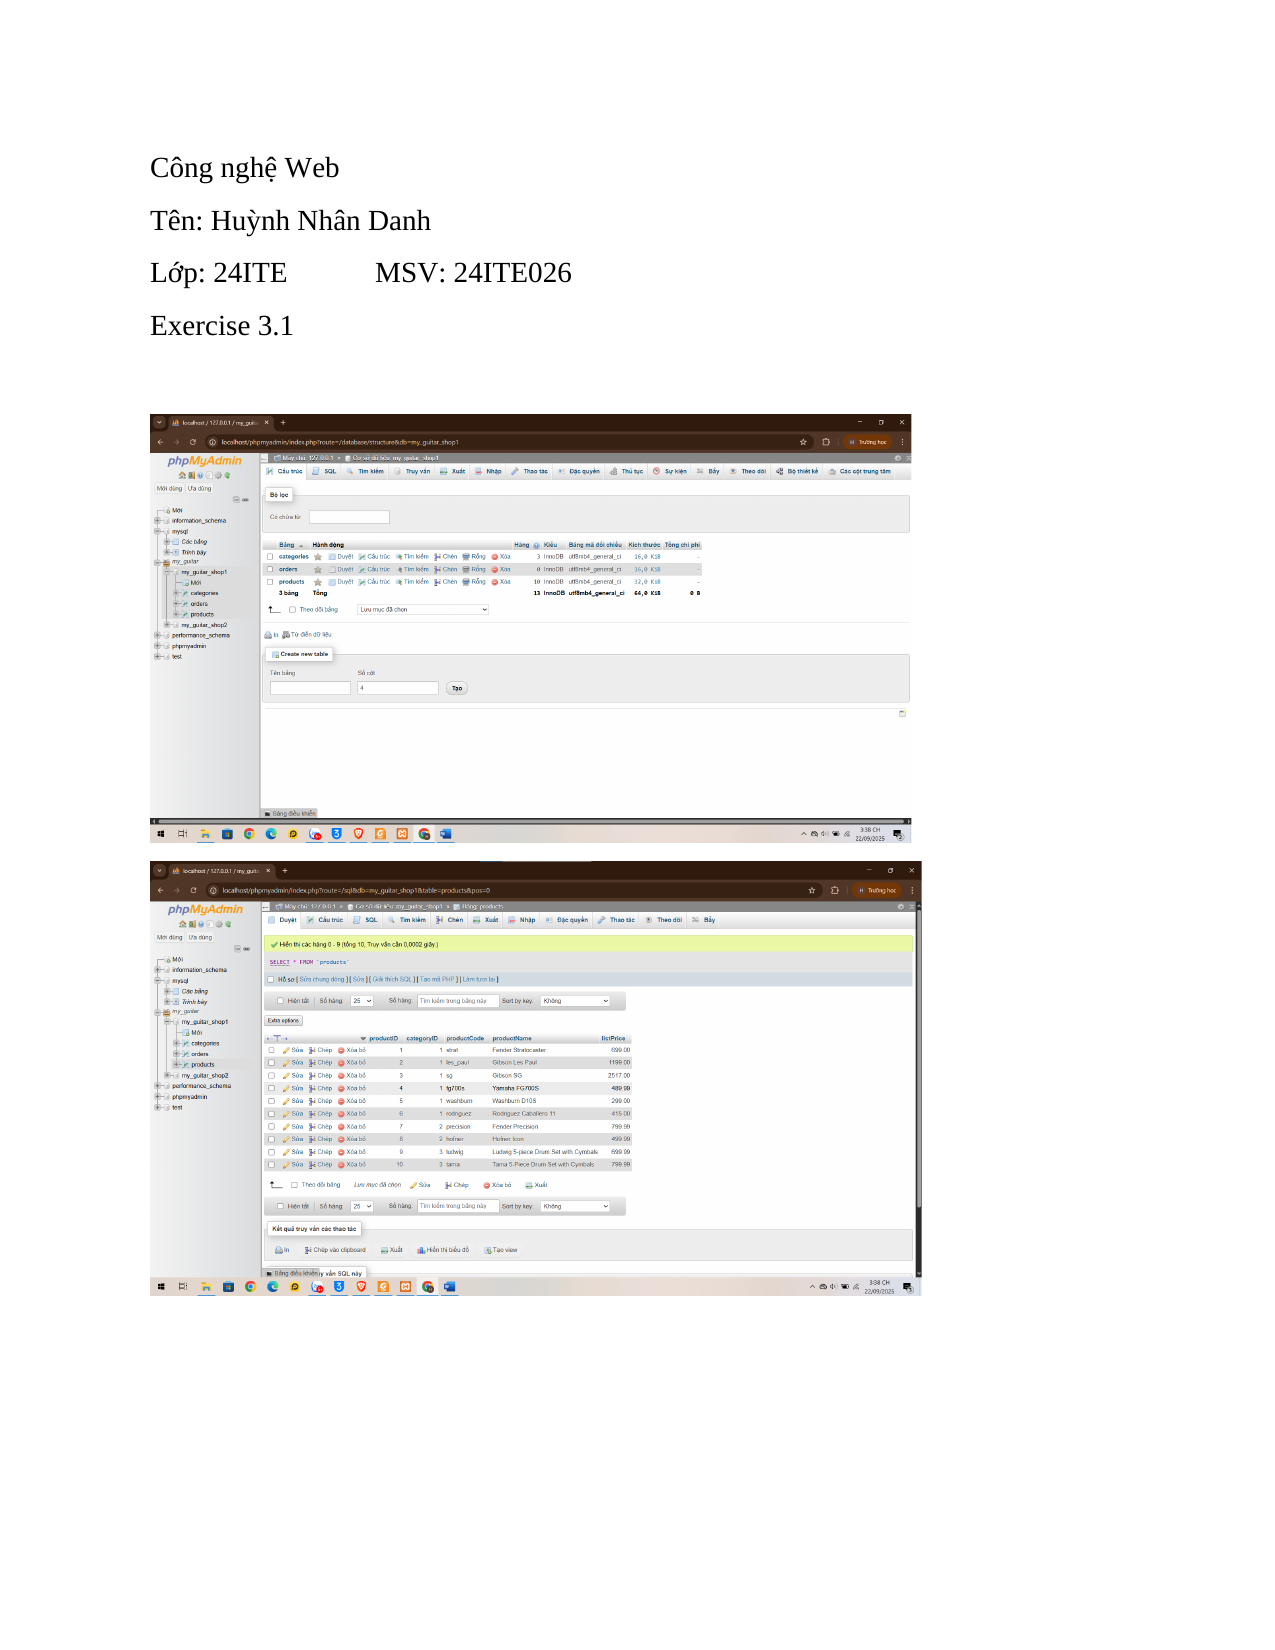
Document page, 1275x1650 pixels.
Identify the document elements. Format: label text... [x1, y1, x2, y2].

text Công nghệ Web [150, 150, 1125, 183]
picture [150, 414, 912, 843]
text Exercise 3.1 [150, 308, 1125, 342]
picture [150, 861, 922, 1296]
text Tên: Huỳnh Nhân Danh [150, 203, 1125, 236]
text Lớp: 24ITE MSV: 24ITE026 [150, 256, 1125, 289]
